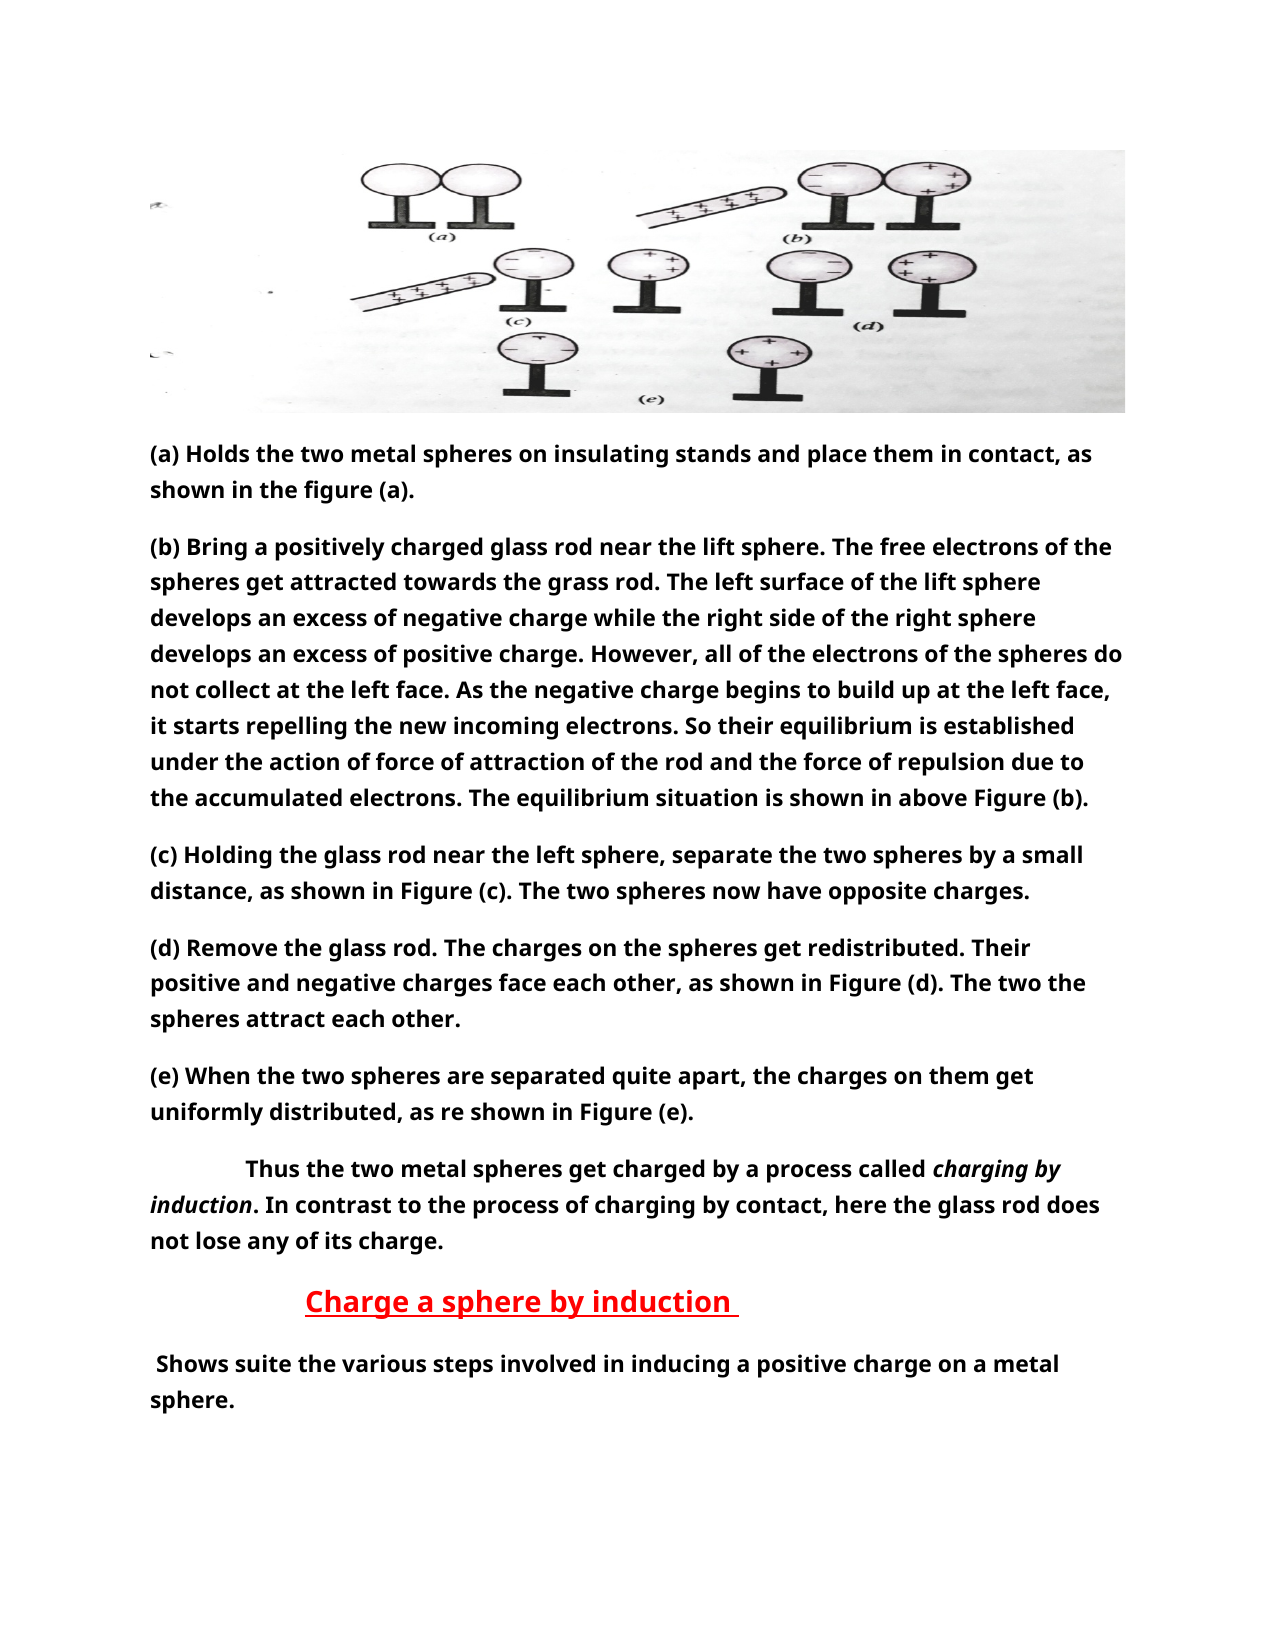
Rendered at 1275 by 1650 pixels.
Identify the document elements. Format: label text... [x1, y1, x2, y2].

text Thus the two metal spheres get charged by a process called charging by induction. In contrast to the process of charging by contact, here the glass rod does not lose any of its charge. [150, 1153, 1125, 1256]
text (b) Bring a positively charged glass rod near the lift sphere. The free electrons of the spheres get attracted towards the grass rod. The left surface of the lift sphere develops an excess of negative charge while the right side of the right sphere develops an excess of positive charge. However, all of the electrons of the spheres do not collect at the left face. As the negative charge begins to build up at the left face, it starts repelling the new incoming electrons. So their equilibrium is established under the action of force of attraction of the rod and the force of repulsion due to the accumulated electrons. The equilibrium situation is shown in above Figure (b). [150, 530, 1125, 813]
text Shows suite the various steps involved in inducing a positive charge on a metal sphere. [150, 1348, 1125, 1415]
text (c) Holding the glass rod near the left sphere, separate the two spheres by a small distance, as shown in Figure (c). The two spheres now have opposite charges. [150, 839, 1125, 906]
text (d) Remove the glass rod. The charges on the spheres get redistributed. Their positive and negative charges face each other, as shown in Figure (d). The two the spheres attract each other. [150, 931, 1125, 1034]
text Charge a sphere by induction [150, 1281, 1125, 1321]
picture [150, 150, 1125, 413]
text (a) Holds the two metal spheres on insulating stands and place them in contact, as shown in the figure (a). [150, 438, 1125, 505]
text (e) When the two spheres are separated quite apart, the charges on them get uniformly distributed, as re shown in Figure (e). [150, 1060, 1125, 1127]
